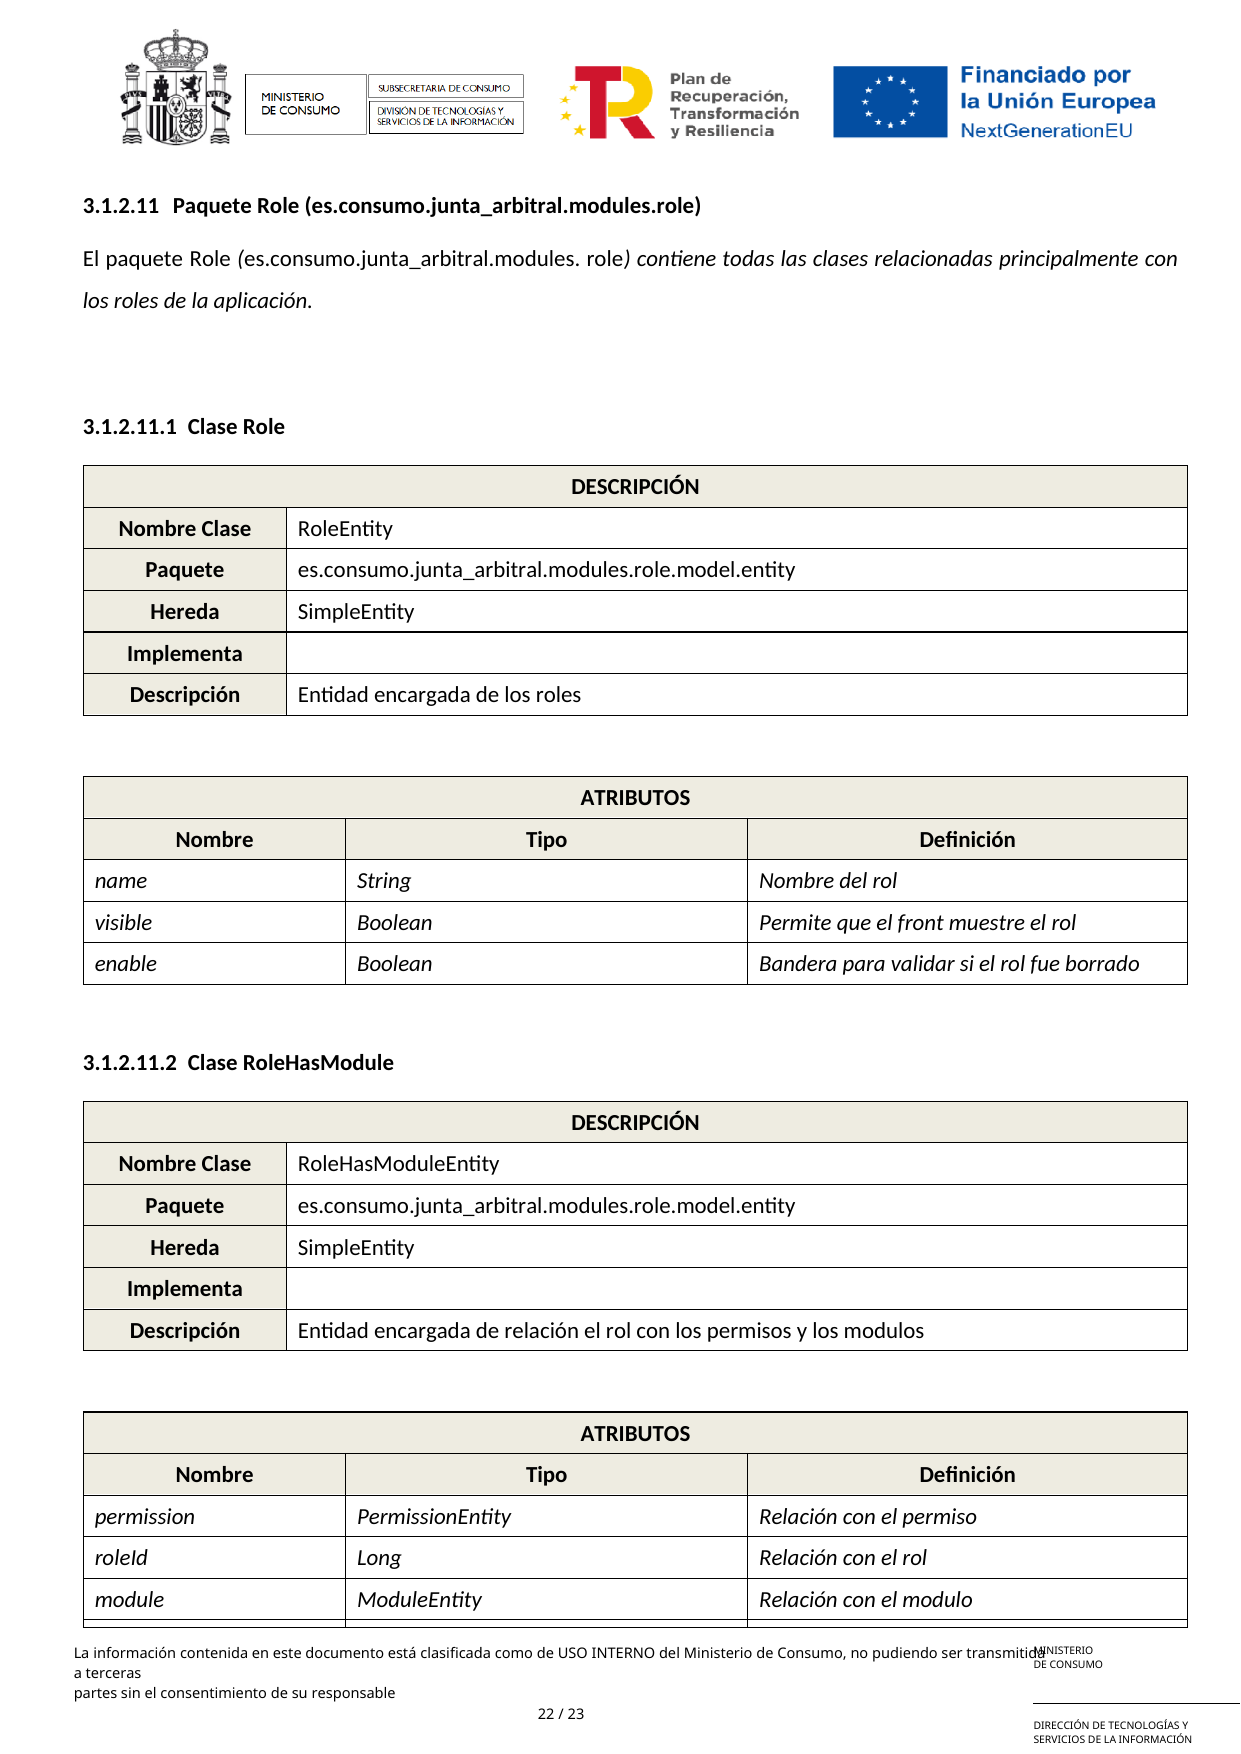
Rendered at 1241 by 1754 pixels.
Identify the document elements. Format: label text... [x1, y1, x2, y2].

table_cell Relación con el modulo [748, 1579, 1187, 1619]
table_cell [287, 633, 1187, 673]
table_cell Nombre [84, 819, 345, 859]
table_header DESCRIPCIÓN [84, 1102, 1187, 1142]
picture [83, 15, 1178, 169]
table_cell Hereda [84, 1226, 286, 1267]
table_header DESCRIPCIÓN [84, 466, 1187, 507]
table_header ATRIBUTOS [84, 1413, 1187, 1453]
table_cell Boolean [346, 902, 747, 942]
table_cell Permite que el front muestre el rol [748, 902, 1187, 942]
table_cell SimpleEntity [287, 1226, 1187, 1267]
table_cell Descripción [84, 1310, 286, 1350]
table_cell Implementa [84, 633, 286, 673]
table_cell Tipo [346, 1454, 747, 1494]
table_cell Nombre [84, 1454, 345, 1494]
table_cell roleId [84, 1537, 345, 1578]
table_cell enable [84, 943, 345, 984]
table_cell name [84, 860, 345, 901]
table_cell Long [346, 1537, 747, 1578]
table_cell String [346, 860, 747, 901]
table_cell PermissionEntity [346, 1496, 747, 1536]
table_cell module [84, 1579, 345, 1619]
table_cell ModuleEntity [346, 1579, 747, 1619]
subtitle Paquete Role (es.consumo.junta_arbitral.modules.role) [83, 103, 1181, 219]
table_cell Relación con el permiso [748, 1496, 1187, 1536]
table_cell Entidad encargada de relación el rol con los permisos y los modulos [287, 1310, 1187, 1350]
subtitle Clase RoleHasModule [83, 1048, 1181, 1076]
table_cell es.consumo.junta_arbitral.modules.role.model.entity [287, 549, 1187, 590]
table_cell Nombre del rol [748, 860, 1187, 901]
table_cell Definición [748, 1454, 1187, 1494]
table_cell SimpleEntity [287, 591, 1187, 631]
table_cell Descripción [84, 674, 286, 714]
table_header ATRIBUTOS [84, 777, 1187, 817]
table_cell Tipo [346, 819, 747, 859]
table_cell es.consumo.junta_arbitral.modules.role.model.entity [287, 1185, 1187, 1225]
table_cell permission [84, 1496, 345, 1536]
table_cell Paquete [84, 1185, 286, 1225]
table_cell RoleHasModuleEntity [287, 1143, 1187, 1184]
table_cell Bandera para validar si el rol fue borrado [748, 943, 1187, 984]
text El paquete Role (es.consumo.junta_arbitral.modules. role) contiene todas las clases relacionadas principalmente con los roles de la aplicación. [83, 244, 1181, 314]
table_cell Entidad encargada de los roles [287, 674, 1187, 714]
table_cell Nombre Clase [84, 508, 286, 548]
table_cell Hereda [84, 591, 286, 631]
subtitle Clase Role [83, 412, 1181, 440]
table_cell [287, 1268, 1187, 1308]
table_cell Boolean [346, 943, 747, 984]
table_cell Relación con el rol [748, 1537, 1187, 1578]
table_cell RoleEntity [287, 508, 1187, 548]
table_cell visible [84, 902, 345, 942]
table_cell Nombre Clase [84, 1143, 286, 1184]
table_cell Implementa [84, 1268, 286, 1308]
table_cell Definición [748, 819, 1187, 859]
table_cell Paquete [84, 549, 286, 590]
